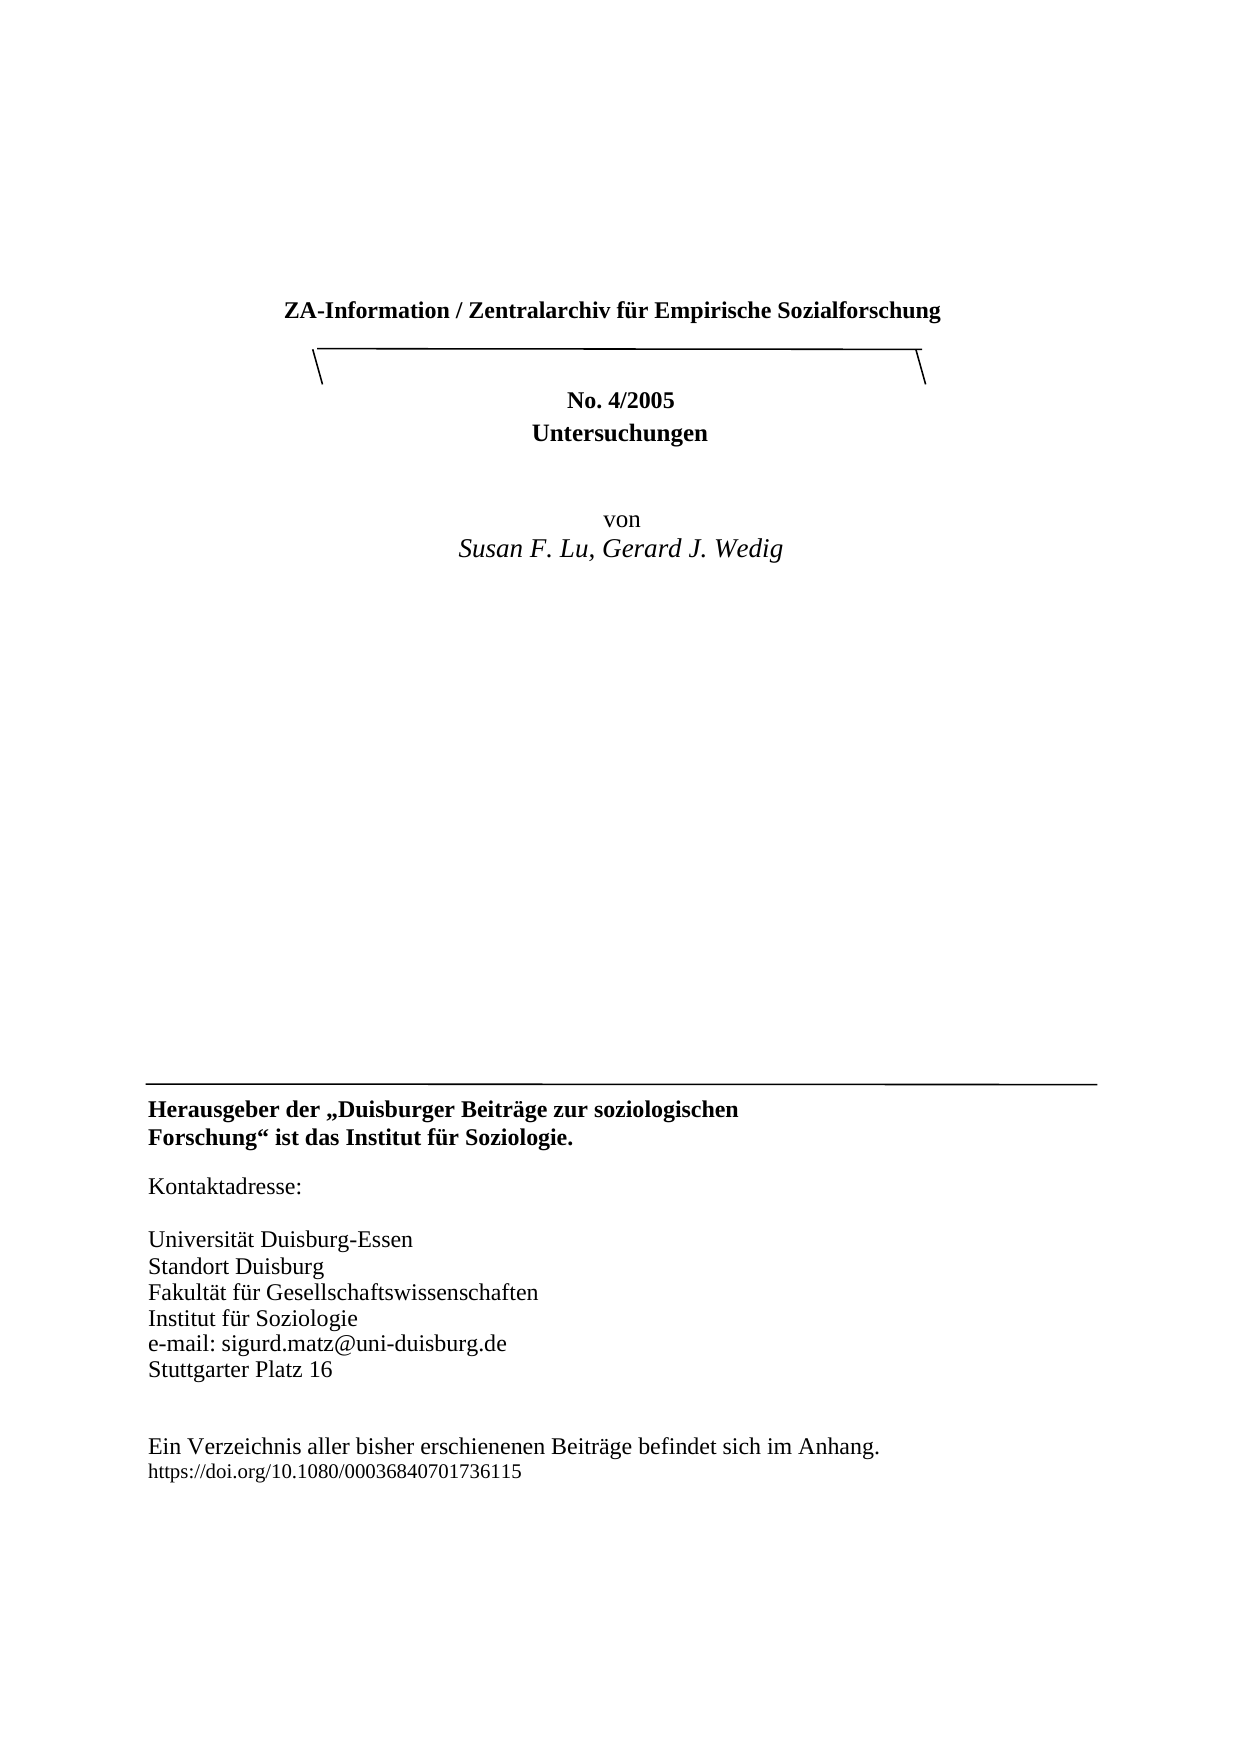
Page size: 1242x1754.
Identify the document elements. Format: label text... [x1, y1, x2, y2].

text https://doi.org/10.1080/00036840701736115 [148, 1459, 1092, 1483]
text Untersuchungen [148, 418, 1092, 446]
text Ein Verzeichnis aller bisher erschienenen Beiträge befindet sich im Anhang. [148, 1432, 1092, 1459]
text Susan F. Lu, Gerard J. Wedig [148, 533, 1094, 564]
text von [148, 504, 1096, 533]
text ZA-Information / Zentralarchiv für Empirische Sozialforschung [148, 297, 1077, 324]
text Universität Duisburg-Essen [148, 1225, 1092, 1253]
text e-mail: sigurd.matz@uni-duisburg.de [148, 1332, 1092, 1357]
text Kontaktadresse: [148, 1172, 1092, 1199]
text Fakultät für Gesellschaftswissenschaften [148, 1280, 1092, 1306]
text Institut für Soziologie [148, 1306, 1092, 1332]
text No. 4/2005 [148, 386, 1094, 414]
text Herausgeber der „Duisburger Beiträge zur soziologischen Forschung“ ist das Institut für Soziologie. [148, 1096, 837, 1150]
text Stuttgarter Platz 16 [148, 1357, 443, 1383]
text Standort Duisburg [148, 1253, 1092, 1280]
